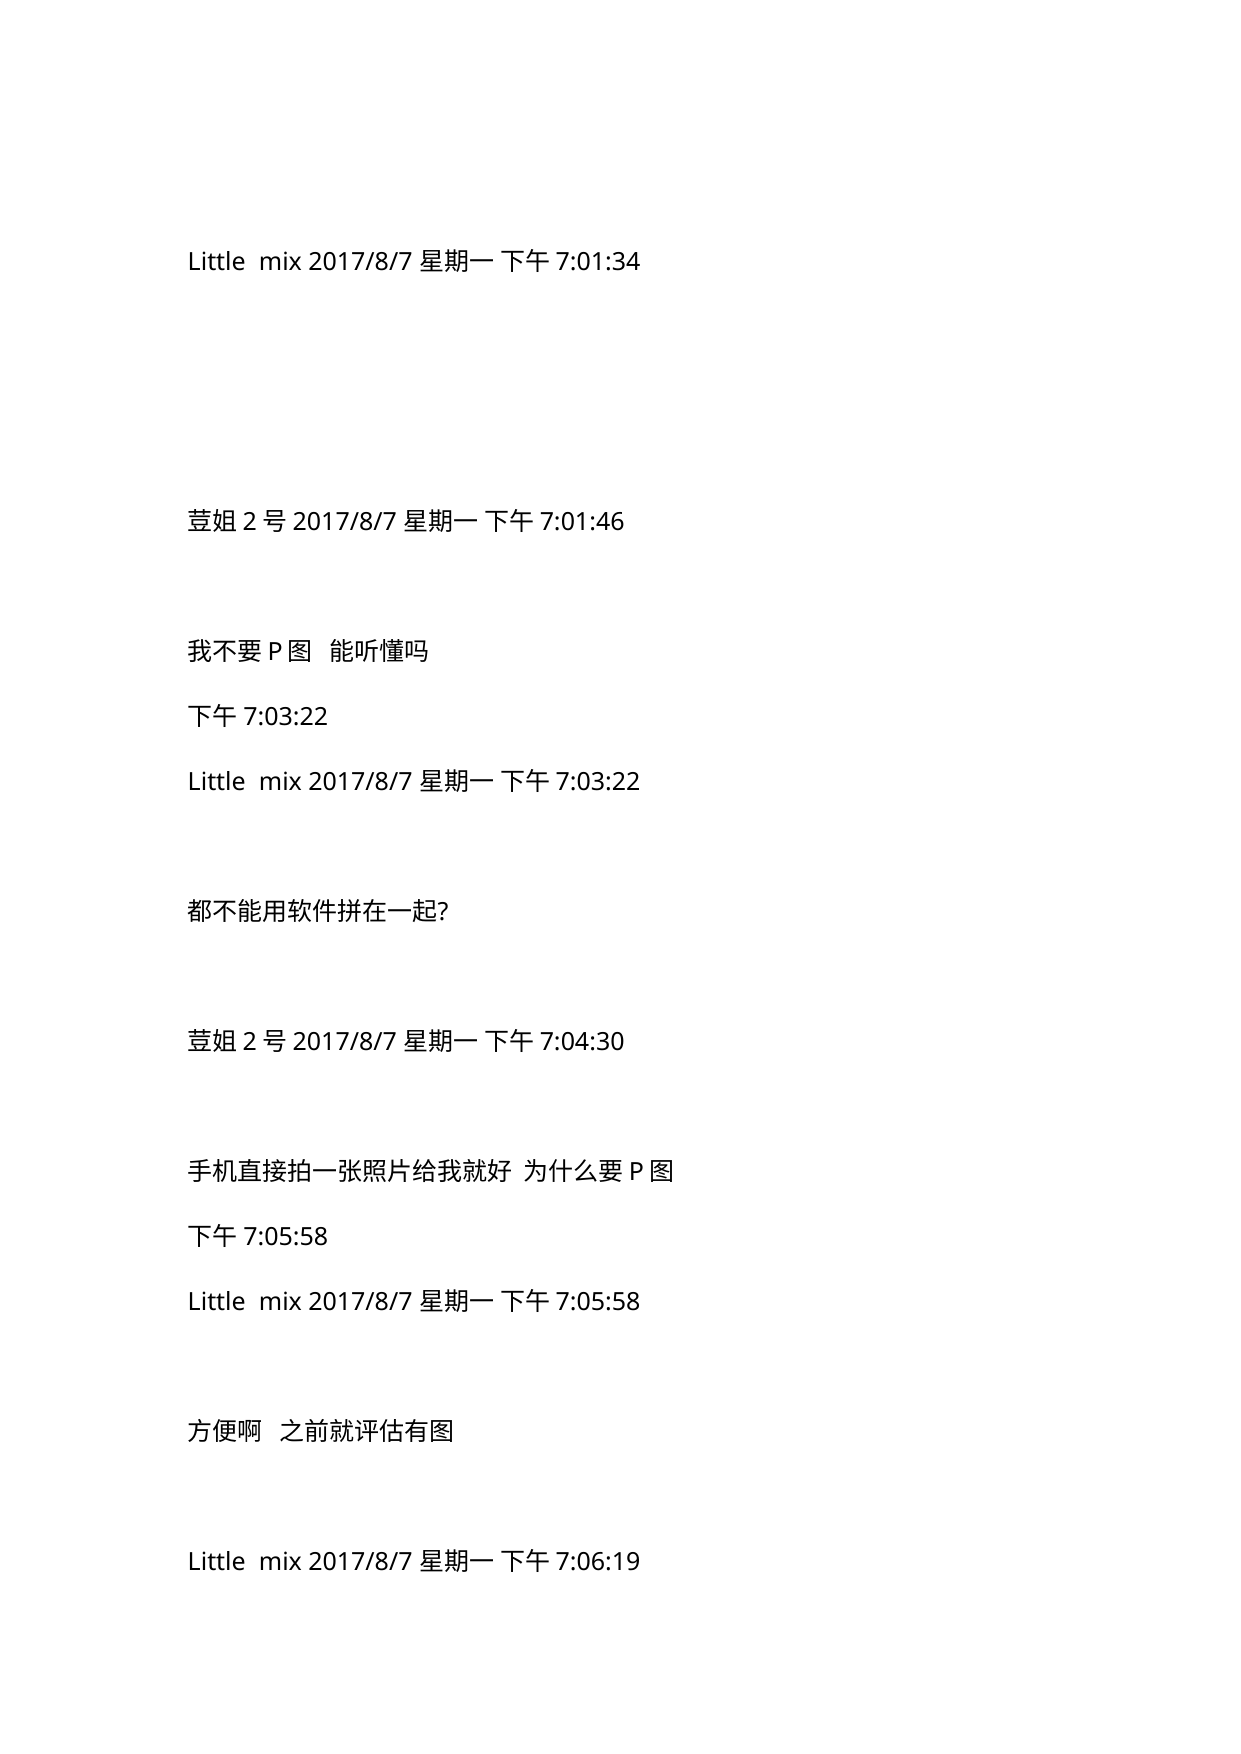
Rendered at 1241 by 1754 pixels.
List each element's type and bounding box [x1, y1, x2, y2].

text [187, 162, 1053, 1592]
